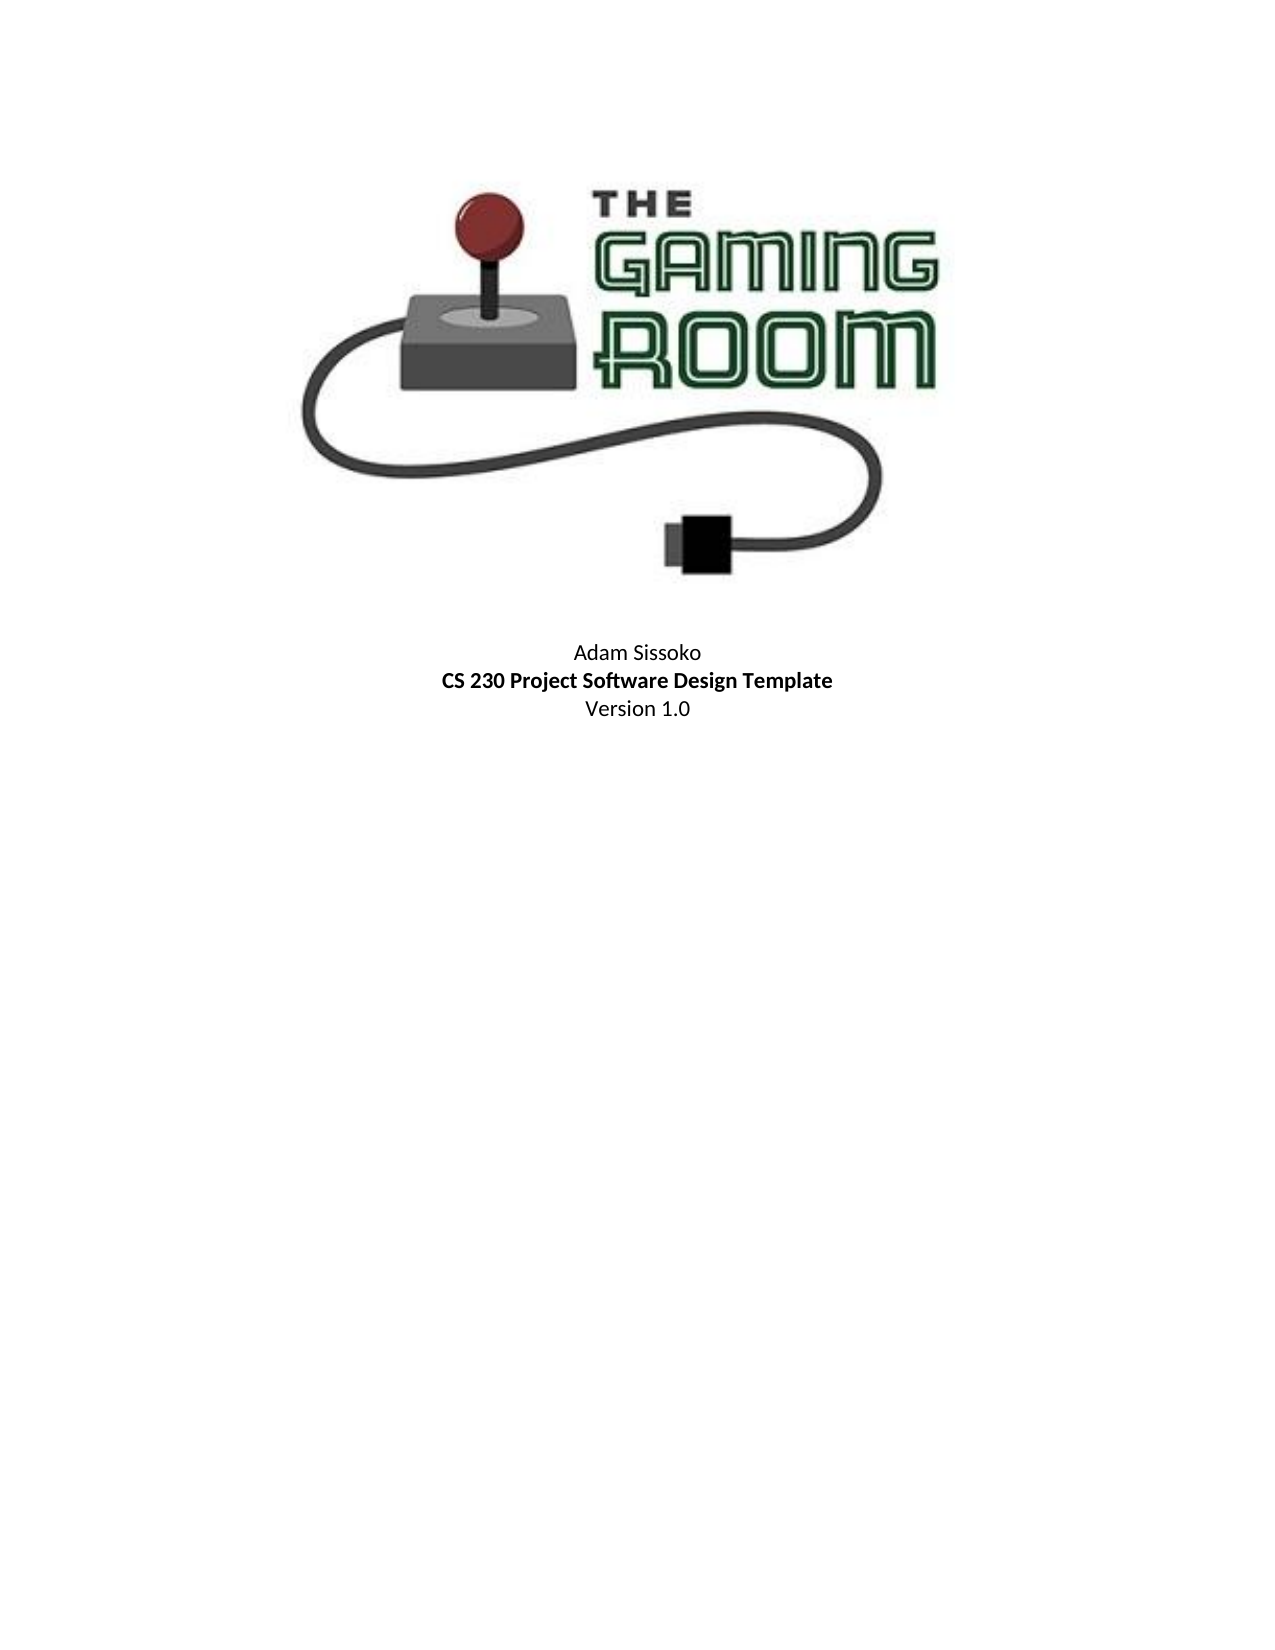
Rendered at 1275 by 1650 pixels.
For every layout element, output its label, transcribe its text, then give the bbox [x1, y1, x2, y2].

title Adam Sissoko [150, 638, 1125, 666]
subtitle CS 230 Project Software Design Template [150, 666, 1125, 694]
text Version 1.0 [150, 694, 1125, 722]
picture [220, 150, 1055, 611]
